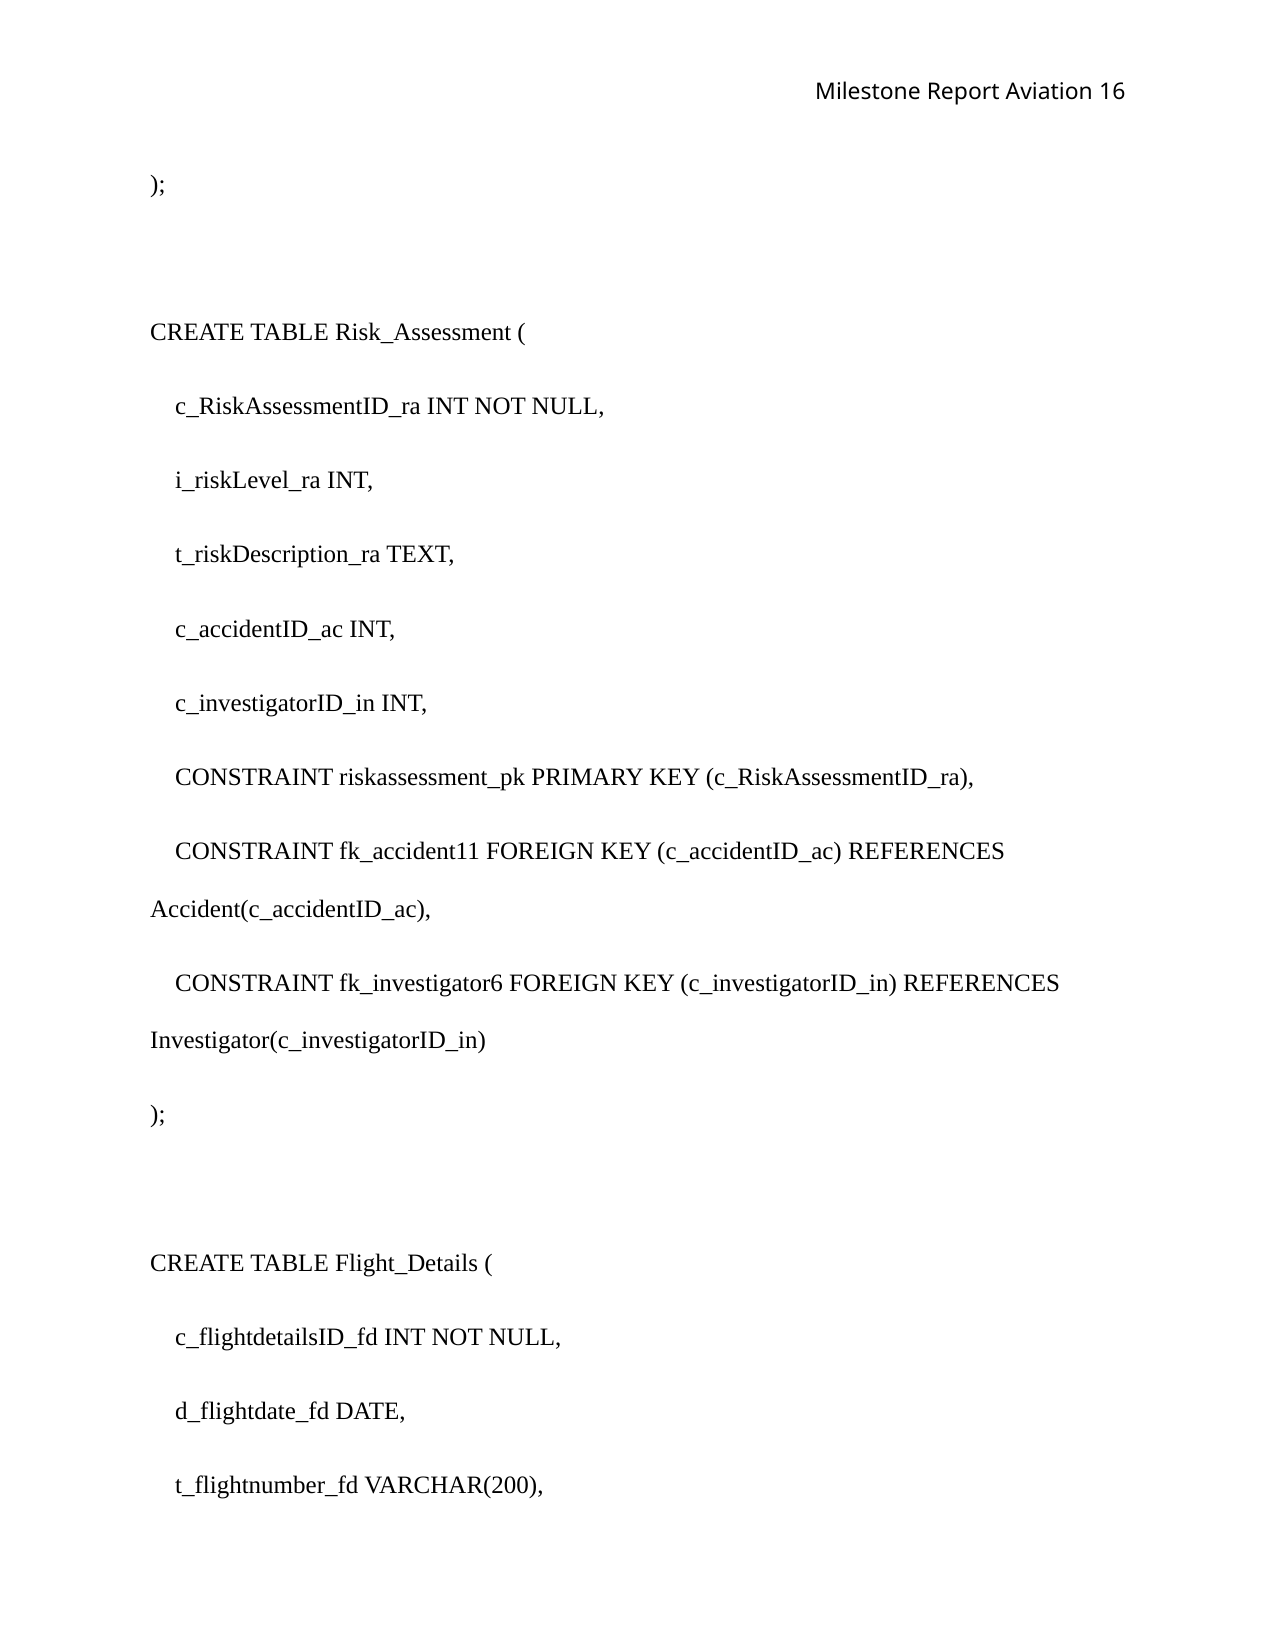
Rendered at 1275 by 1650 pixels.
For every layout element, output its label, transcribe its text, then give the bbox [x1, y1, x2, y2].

text CONSTRAINT fk_investigator6 FOREIGN KEY (c_investigatorID_in) REFERENCES Investigator(c_investigatorID_in) [150, 968, 1125, 1054]
text CONSTRAINT fk_accident11 FOREIGN KEY (c_accidentID_ac) REFERENCES Accident(c_accidentID_ac), [150, 836, 1125, 922]
text i_riskLevel_ra INT, [150, 465, 1125, 494]
text c_accidentID_ac INT, [150, 614, 1125, 642]
text CONSTRAINT riskassessment_pk PRIMARY KEY (c_RiskAssessmentID_ra), [150, 762, 1125, 791]
text c_RiskAssessmentID_ra INT NOT NULL, [150, 391, 1125, 420]
text c_investigatorID_in INT, [150, 688, 1125, 717]
text CREATE TABLE Flight_Details ( [150, 1248, 1125, 1277]
text d_flightdate_fd DATE, [150, 1396, 1125, 1425]
text t_flightnumber_fd VARCHAR(200), [150, 1470, 1125, 1499]
text t_riskDescription_ra TEXT, [150, 539, 1125, 568]
text ); [150, 1099, 1125, 1128]
text ); [150, 169, 1125, 197]
text CREATE TABLE Risk_Assessment ( [150, 317, 1125, 346]
text c_flightdetailsID_fd INT NOT NULL, [150, 1322, 1125, 1351]
